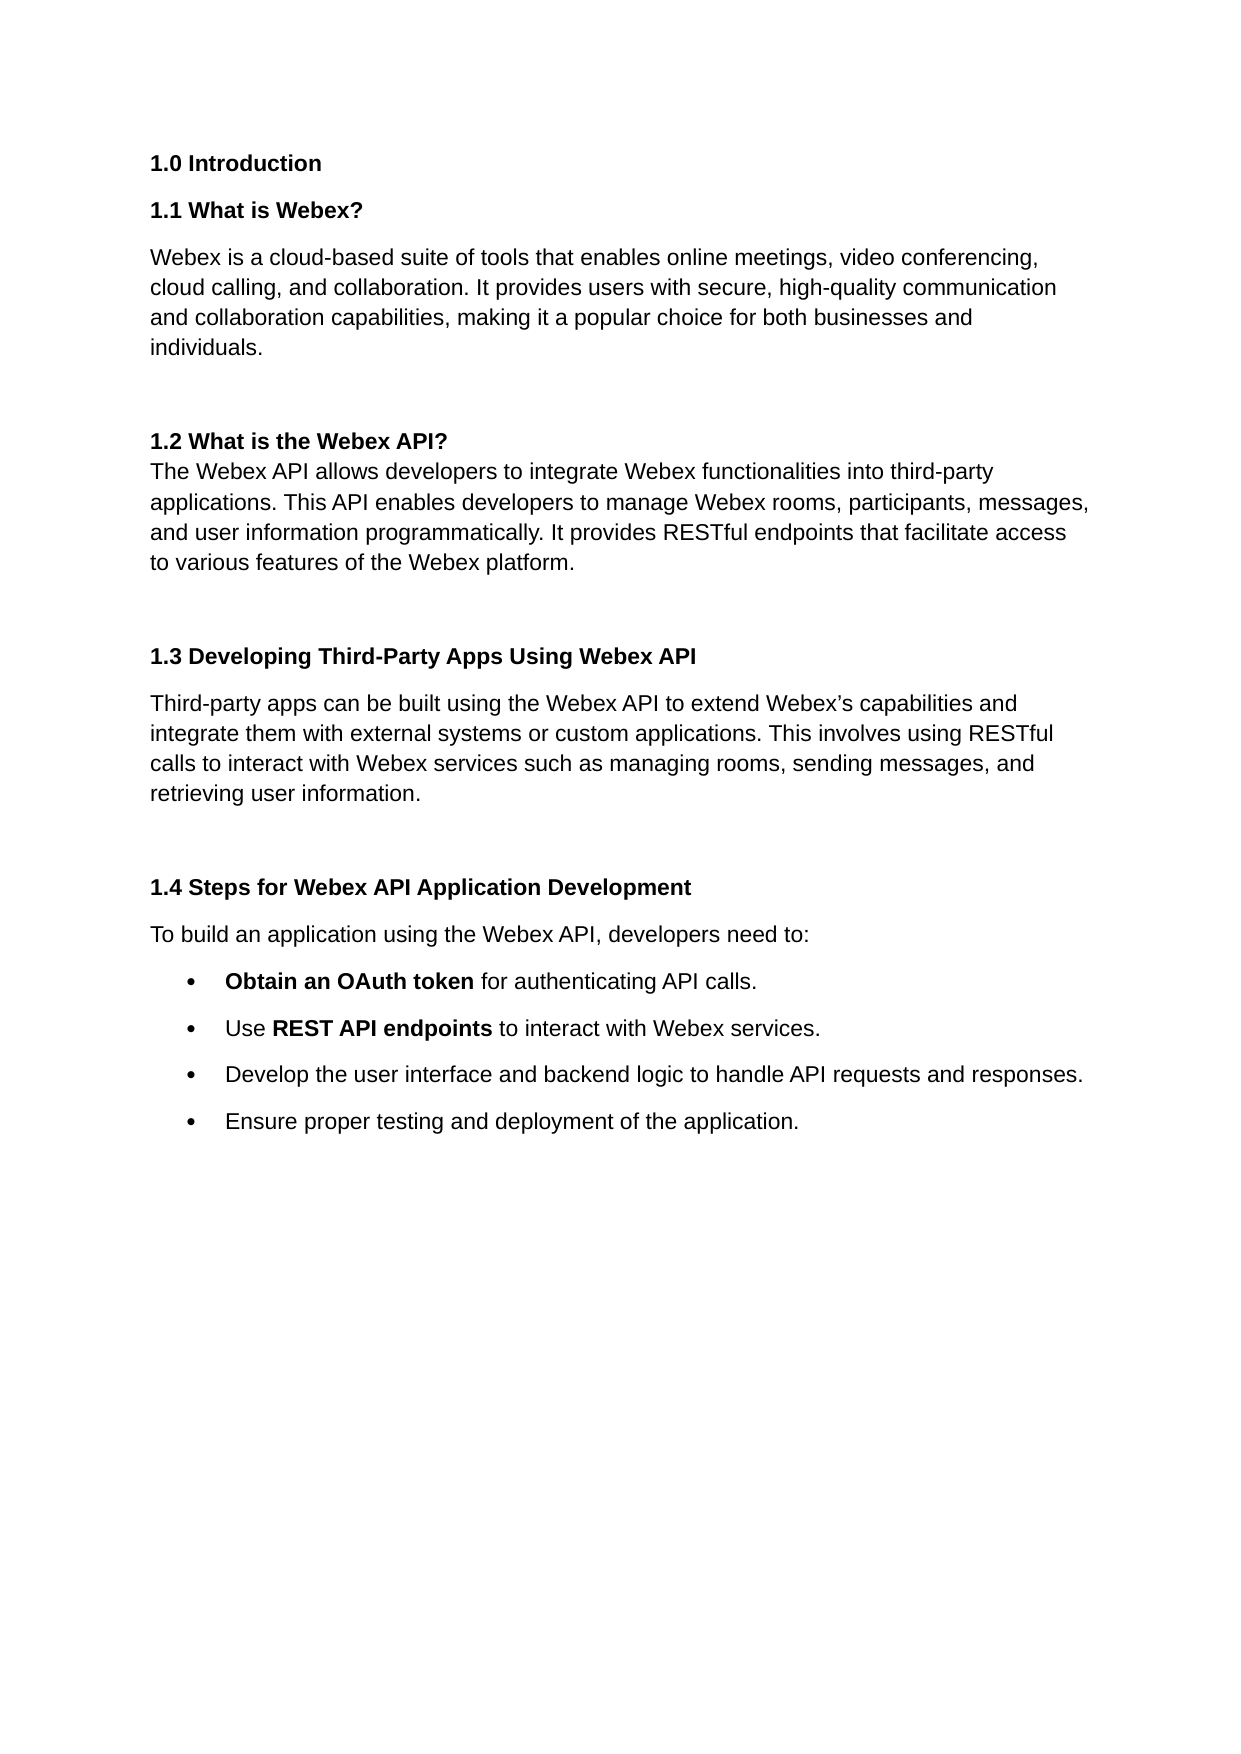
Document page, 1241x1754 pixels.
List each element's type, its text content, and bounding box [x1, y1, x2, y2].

text Third-party apps can be built using the Webex API to extend Webex’s capabilities and integrate them with external systems or custom applications. This involves using RESTful calls to interact with Webex services such as managing rooms, sending messages, and retrieving user information. [150, 689, 1090, 807]
text To build an application using the Webex API, developers need to: [150, 921, 1090, 947]
list Use REST API endpoints to interact with Webex services. [187, 1014, 1090, 1041]
text 1.0 Introduction [150, 150, 1090, 176]
list Obtain an OAuth token for authenticating API calls. [187, 968, 1090, 994]
text 1.4 Steps for Webex API Application Development [150, 874, 1090, 900]
text 1.2 What is the Webex API? The Webex API allows developers to integrate Webex functionalities into third-party applications. This API enables developers to manage Webex rooms, participants, messages, and user information programmatically. It provides RESTful endpoints that facilitate access to various features of the Webex platform. [150, 428, 1090, 575]
text 1.3 Developing Third-Party Apps Using Webex API [150, 643, 1090, 669]
text 1.1 What is Webex? [150, 197, 1090, 223]
text Webex is a cloud-based suite of tools that enables online meetings, video conferencing, cloud calling, and collaboration. It provides users with secure, high-quality communication and collaboration capabilities, making it a popular choice for both businesses and individuals. [150, 244, 1090, 361]
list Develop the user interface and backend logic to handle API requests and responses. [187, 1061, 1090, 1088]
list Ensure proper testing and deployment of the application. [187, 1108, 1090, 1135]
